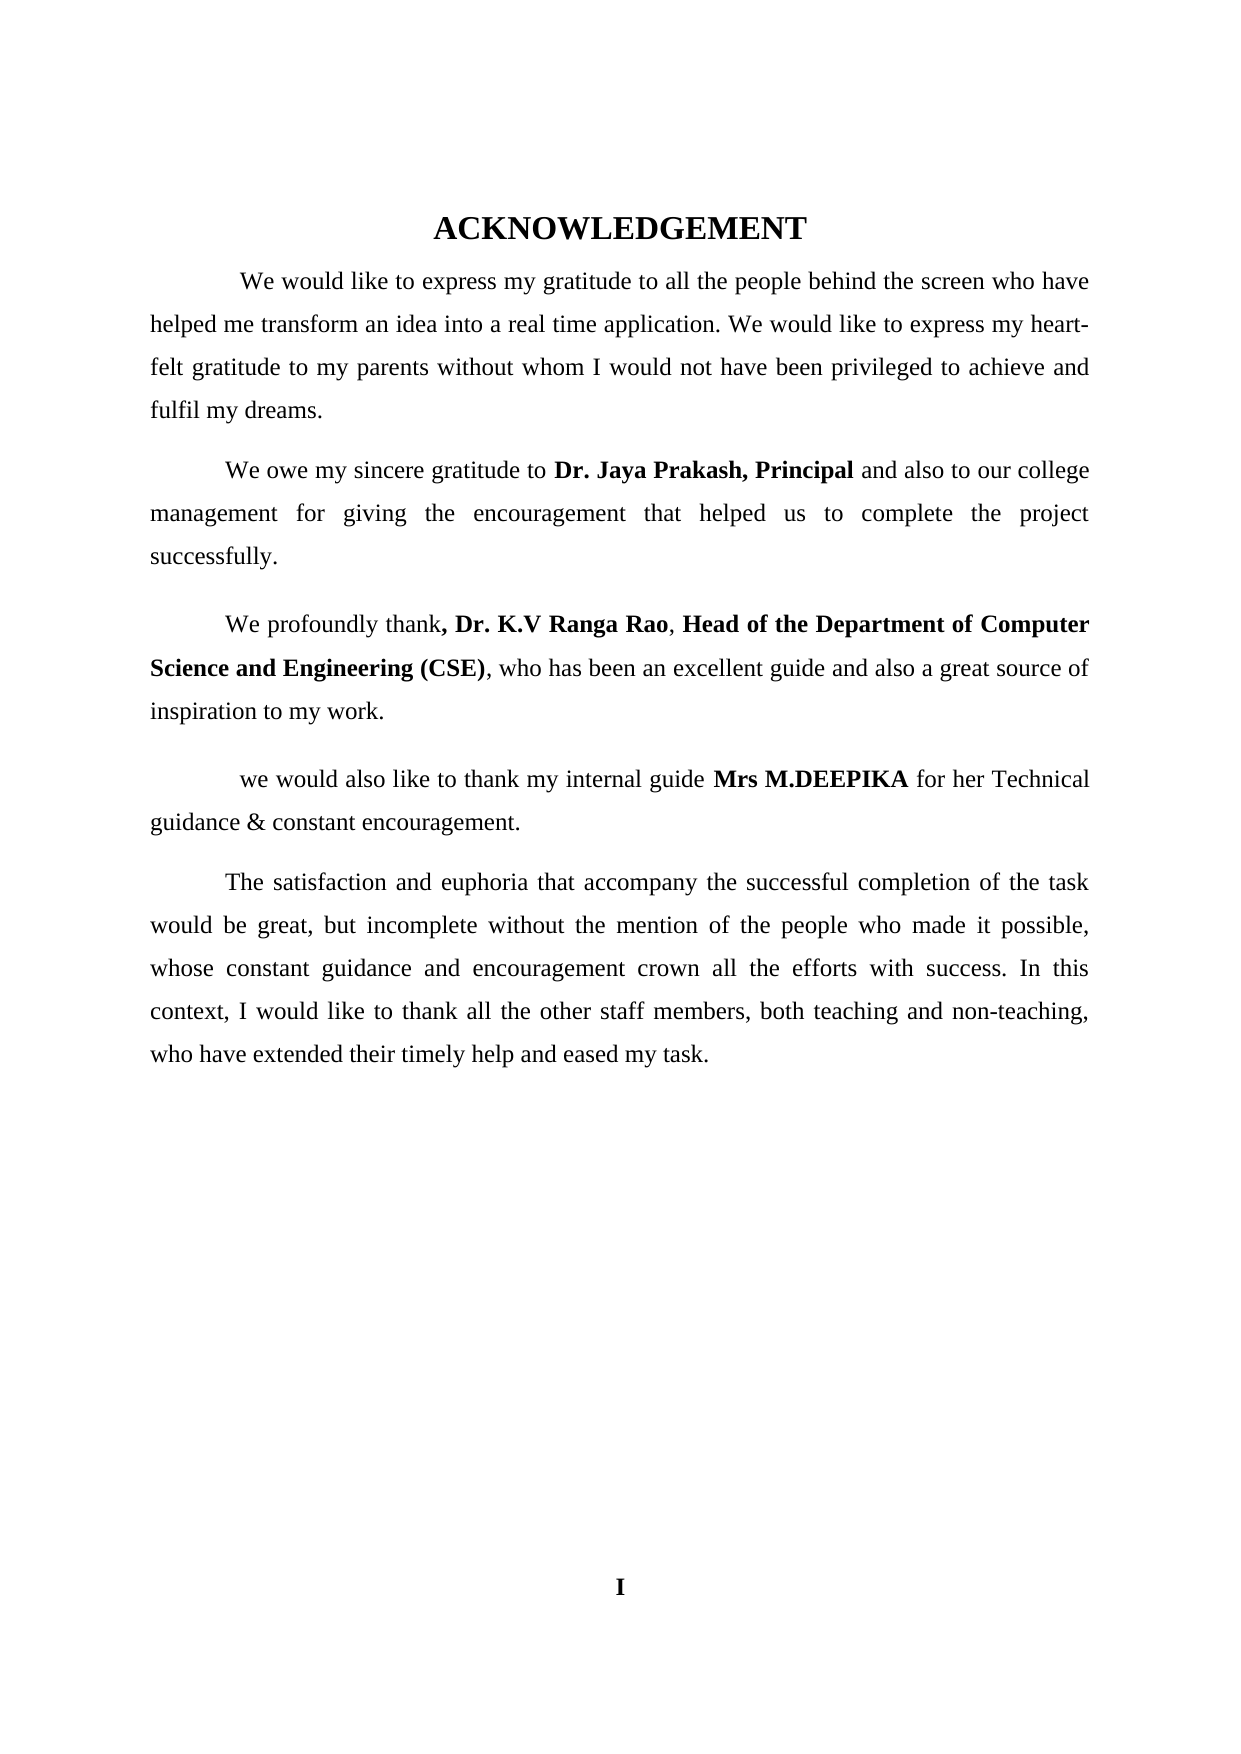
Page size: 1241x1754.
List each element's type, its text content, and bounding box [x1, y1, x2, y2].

text ACKNOWLEDGEMENT [150, 208, 1090, 246]
text We would like to express my gratitude to all the people behind the screen who have helped me transform an idea into a real time application. We would like to express my heart-felt gratitude to my parents without whom I would not have been privileged to achieve and fulfil my dreams. [150, 266, 1090, 424]
text The satisfaction and euphoria that accompany the successful completion of the task would be great, but incomplete without the mention of the people who made it possible, whose constant guidance and encouragement crown all the efforts with success. In this context, I would like to thank all the other staff members, both teaching and non-teaching, who have extended their timely help and eased my task. [150, 867, 1090, 1068]
text we would also like to thank my internal guide Mrs M.DEEPIKA for her Technical guidance & constant encouragement. [150, 764, 1090, 836]
text We profoundly thank, Dr. K.V Ranga Rao, Head of the Department of Computer Science and Engineering (CSE), who has been an excellent guide and also a great source of inspiration to my work. [150, 609, 1090, 724]
text IABSTRACT [150, 1572, 1090, 1601]
text We owe my sincere gratitude to Dr. Jaya Prakash, Principal and also to our college management for giving the encouragement that helped us to complete the project successfully. [150, 455, 1090, 570]
